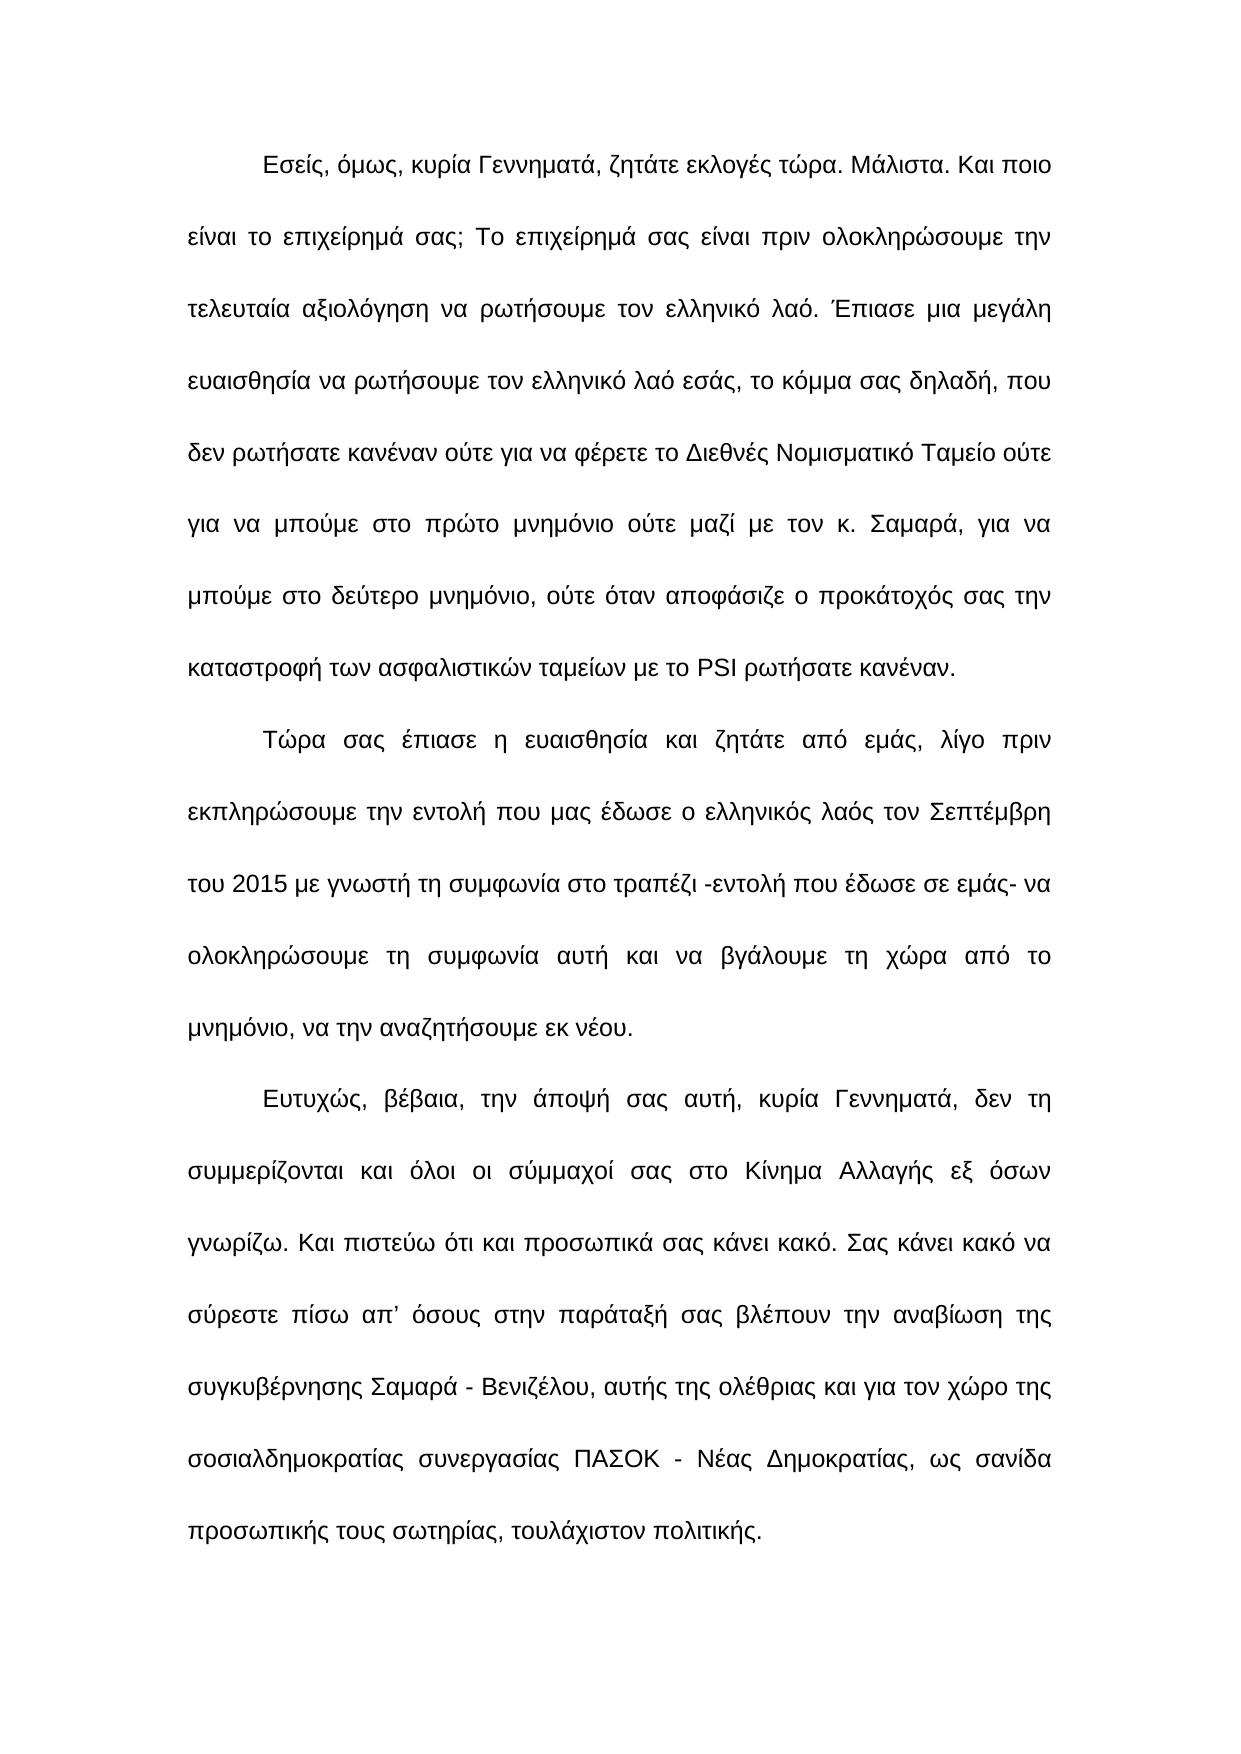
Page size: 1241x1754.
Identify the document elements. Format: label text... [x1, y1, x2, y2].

text Εσείς, όμως, κυρία Γεννηματά, ζητάτε εκλογές τώρα. Μάλιστα. Και ποιο είναι το επιχείρημά σας; Το επιχείρημά σας είναι πριν ολοκληρώσουμε την τελευταία αξιολόγηση να ρωτήσουμε τον ελληνικό λαό. Έπιασε μια μεγάλη ευαισθησία να ρωτήσουμε τον ελληνικό λαό εσάς, το κόμμα σας δηλαδή, που δεν ρωτήσατε κανέναν ούτε για να φέρετε το Διεθνές Νομισματικό Ταμείο ούτε για να μπούμε στο πρώτο μνημόνιο ούτε μαζί με τον κ. Σαμαρά, για να μπούμε στο δεύτερο μνημόνιο, ούτε όταν αποφάσιζε ο προκάτοχός σας την καταστροφή των ασφαλιστικών ταμείων με το PSI ρωτήσατε κανέναν. [187, 150, 1053, 682]
text Τώρα σας έπιασε η ευαισθησία και ζητάτε από εμάς, λίγο πριν εκπληρώσουμε την εντολή που μας έδωσε ο ελληνικός λαός τον Σεπτέμβρη του 2015 με γνωστή τη συμφωνία στο τραπέζι -εντολή που έδωσε σε εμάς- να ολοκληρώσουμε τη συμφωνία αυτή και να βγάλουμε τη χώρα από το μνημόνιο, να την αναζητήσουμε εκ νέου. [187, 725, 1053, 1041]
text Ευτυχώς, βέβαια, την άποψή σας αυτή, κυρία Γεννηματά, δεν τη συμμερίζονται και όλοι οι σύμμαχοί σας στο Κίνημα Αλλαγής εξ όσων γνωρίζω. Και πιστεύω ότι και προσωπικά σας κάνει κακό. Σας κάνει κακό να σύρεστε πίσω απ’ όσους στην παράταξή σας βλέπουν την αναβίωση της συγκυβέρνησης Σαμαρά - Βενιζέλου, αυτής της ολέθριας και για τον χώρο της σοσιαλδημοκρατίας συνεργασίας ΠΑΣΟΚ - Νέας Δημοκρατίας, ως σανίδα προσωπικής τους σωτηρίας, τουλάχιστον πολιτικής. [187, 1084, 1053, 1544]
